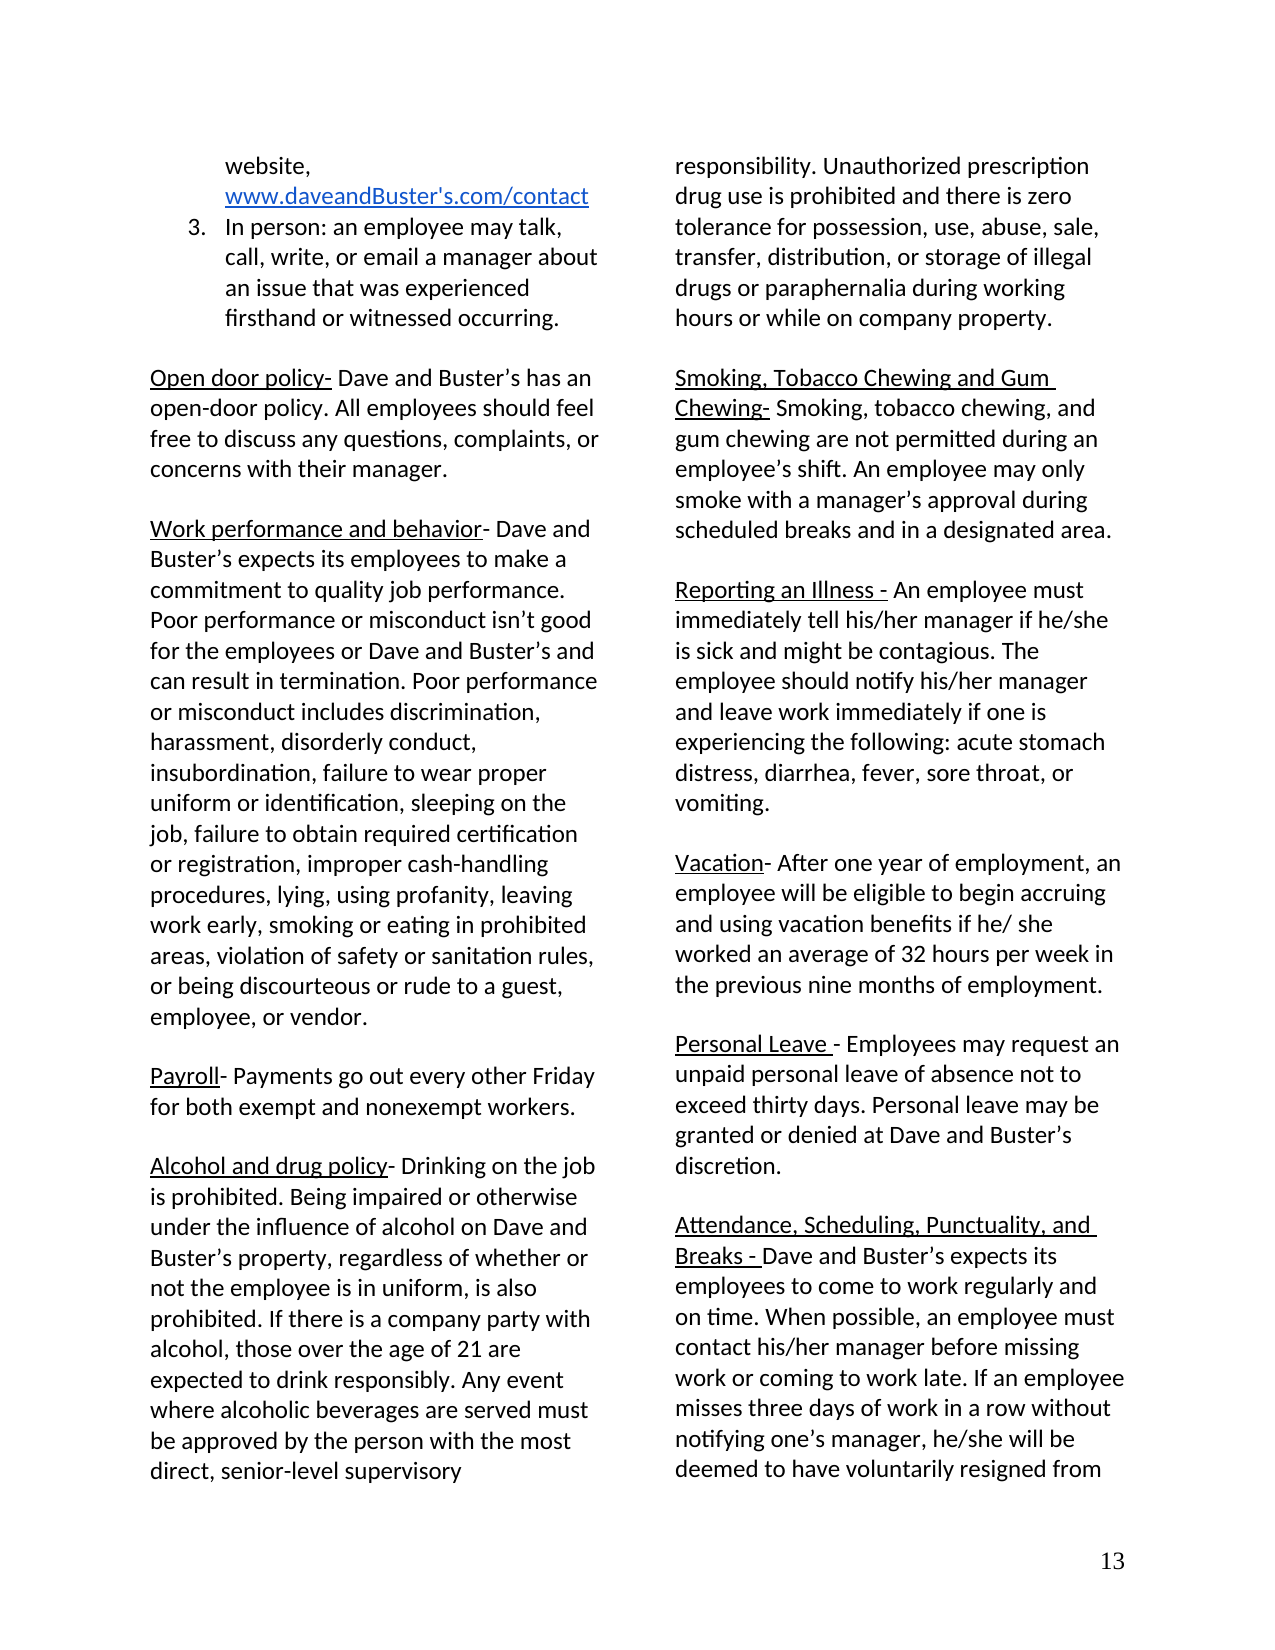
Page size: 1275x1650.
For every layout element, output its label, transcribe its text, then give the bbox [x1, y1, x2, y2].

text Personal Leave - Employees may request an unpaid personal leave of absence not to exceed thirty days. Personal leave may be granted or denied at Dave and Buster’s discretion. [675, 1028, 1125, 1181]
text Open door policy- Dave and Buster’s has an open-door policy. All employees should feel free to discuss any questions, complaints, or concerns with their manager. [150, 362, 600, 484]
text Reporting an Illness - An employee must immediately tell his/her manager if he/she is sick and might be contagious. The employee should notify his/her manager and leave work immediately if one is experiencing the following: acute stomach distress, diarrhea, fever, sore throat, or vomiting. [675, 574, 1125, 818]
text Vacation- After one year of employment, an employee will be eligible to begin accruing and using vacation benefits if he/ she worked an average of 32 hours per week in the previous nine months of employment. [675, 847, 1125, 999]
list In person: an employee may talk, call, write, or email a manager about an issue that was experienced firsthand or witnessed occurring. [187, 211, 600, 333]
text Alcohol and drug policy- Drinking on the job is prohibited. Being impaired or otherwise under the influence of alcohol on Dave and Buster’s property, regardless of whether or not the employee is in uniform, is also prohibited. If there is a company party with alcohol, those over the age of 21 are expected to drink responsibly. Any event where alcoholic beverages are served must be approved by the person with the most direct, senior-level supervisory responsibility. Unauthorized prescription drug use is prohibited and there is zero tolerance for possession, use, abuse, sale, transfer, distribution, or storage of illegal drugs or paraphernalia during working hours or while on company property. [675, 150, 1125, 333]
text Work performance and behavior- Dave and Buster’s expects its employees to make a commitment to quality job performance. Poor performance or misconduct isn’t good for the employees or Dave and Buster’s and can result in termination. Poor performance or misconduct includes discrimination, harassment, disorderly conduct, insubordination, failure to wear proper uniform or identification, sleeping on the job, failure to obtain required certification or registration, improper cash-handling procedures, lying, using profanity, leaving work early, smoking or eating in prohibited areas, violation of safety or sanitation rules, or being discourteous or rude to a guest, employee, or vendor. [150, 513, 600, 1032]
text Alcohol and drug policy- Drinking on the job is prohibited. Being impaired or otherwise under the influence of alcohol on Dave and Buster’s property, regardless of whether or not the employee is in uniform, is also prohibited. If there is a company party with alcohol, those over the age of 21 are expected to drink responsibly. Any event where alcoholic beverages are served must be approved by the person with the most direct, senior-level supervisory responsibility. Unauthorized prescription drug use is prohibited and there is zero tolerance for possession, use, abuse, sale, transfer, distribution, or storage of illegal drugs or paraphernalia during working hours or while on company property. [150, 1150, 600, 1486]
text Smoking, Tobacco Chewing and Gum Chewing- Smoking, tobacco chewing, and gum chewing are not permitted during an employee’s shift. An employee may only smoke with a manager’s approval during scheduled breaks and in a designated area. [675, 362, 1125, 545]
list Go the electronic Ethics Hotline by visiting the Dave and Buster’s website, www.daveandBuster's.com/contact [187, 150, 600, 211]
text Payroll- Payments go out every other Friday for both exempt and nonexempt workers. [150, 1060, 600, 1121]
